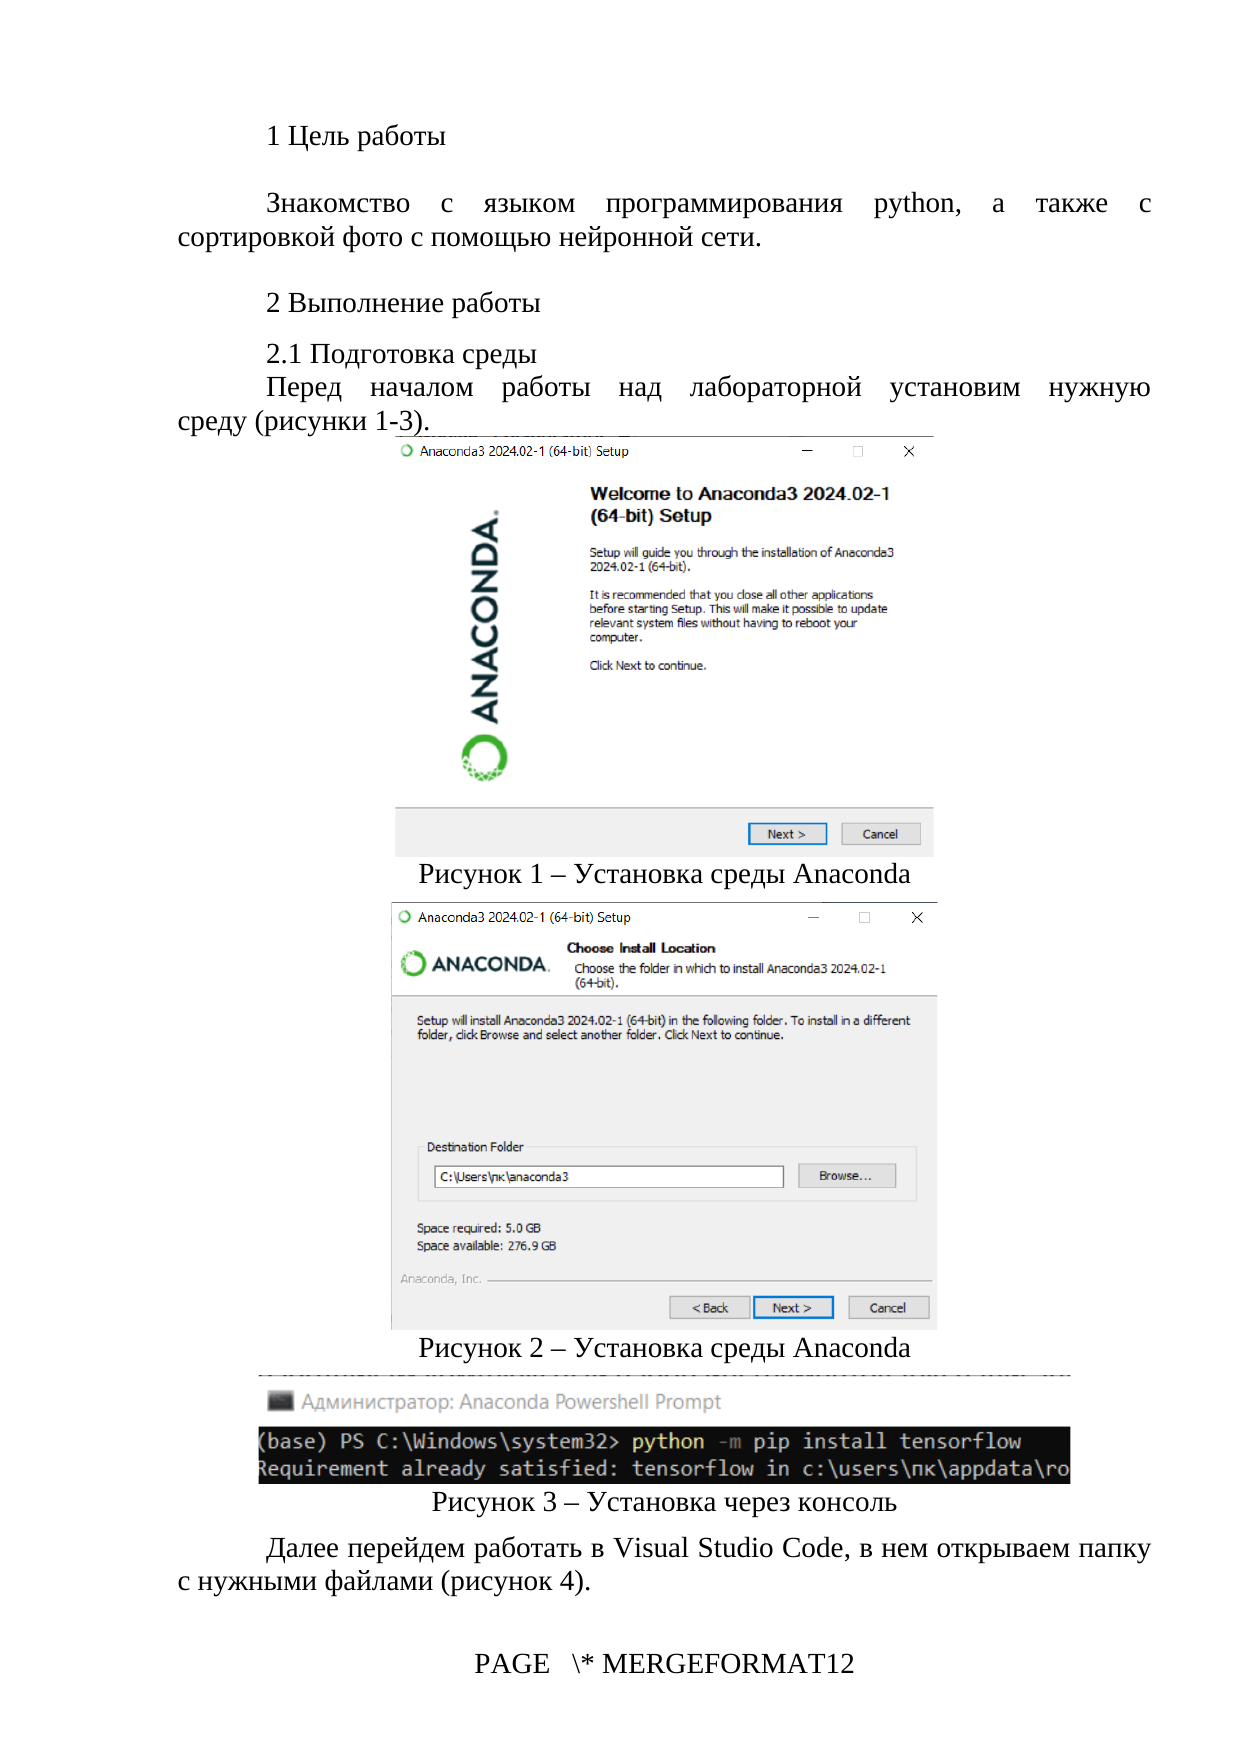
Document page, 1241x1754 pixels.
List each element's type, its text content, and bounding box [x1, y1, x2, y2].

picture [258, 1375, 1071, 1484]
text Рисунок 2 – Установка среды Anaconda [177, 1330, 1152, 1363]
subtitle Перед началом работы над лабораторной установим нужную среду (рисунки 1-3). [177, 369, 1152, 437]
picture [395, 436, 934, 857]
text Рисунок 3 – Установка через консоль [177, 1484, 1152, 1517]
subtitle Цель работы [177, 118, 1152, 152]
subtitle Выполнение работы [177, 286, 1152, 319]
subtitle Подготовка среды [177, 336, 1152, 369]
picture [391, 902, 938, 1330]
text Далее перейдем работать в Visual Studio Code, в нем открываем папку с нужными файлами (рисунок 4). [177, 1530, 1152, 1597]
text Рисунок 1 – Установка среды Anaconda [177, 856, 1152, 890]
text Знакомство с языком программирования python, а также с сортировкой фото с помощью нейронной сети. [177, 185, 1152, 252]
